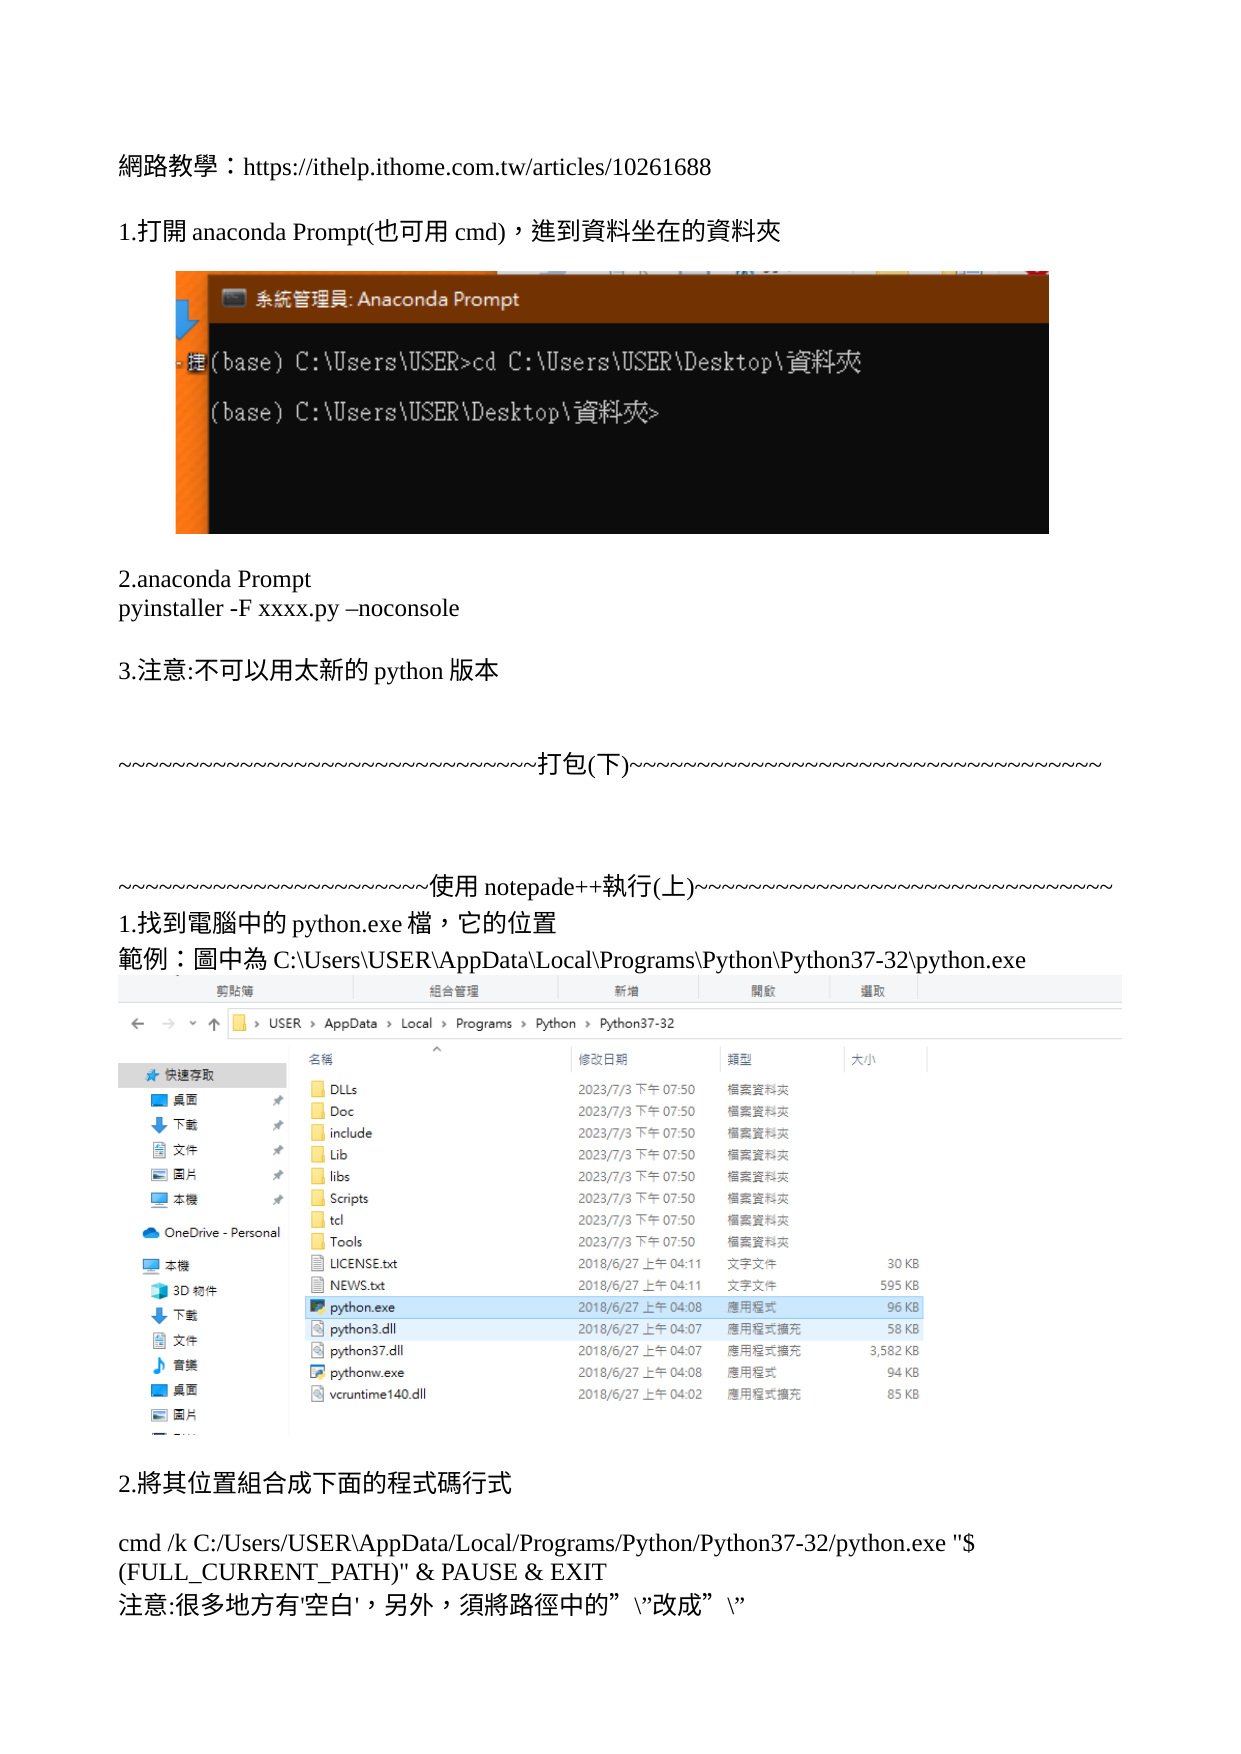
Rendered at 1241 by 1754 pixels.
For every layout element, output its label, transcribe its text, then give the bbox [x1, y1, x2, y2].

text 範例：圖中為C:\Users\USER\AppData\Local\Programs\Python\Python37-32\python.exe [118, 939, 1122, 975]
text ~~~~~~~~~~~~~~~~~~~~~~~~~~~~~~~打包(下)~~~~~~~~~~~~~~~~~~~~~~~~~~~~~~~~~~~ [118, 744, 1122, 781]
text 2.將其位置組合成下面的程式碼行式 [118, 1463, 1122, 1499]
text cmd /k C:/Users/USER\AppData/Local/Programs/Python/Python37-32/python.exe "$(FULL_CURRENT_PATH)" & PAUSE & EXIT [118, 1528, 1122, 1586]
text ~~~~~~~~~~~~~~~~~~~~~~~使用notepade++執行(上)~~~~~~~~~~~~~~~~~~~~~~~~~~~~~~~ [118, 867, 1122, 903]
text 注意:很多地方有'空白'，另外，須將路徑中的”\”改成”\” [118, 1586, 1122, 1622]
text pyinstaller -F xxxx.py –noconsole [118, 593, 1122, 622]
text 1.找到電腦中的python.exe檔，它的位置 [118, 903, 1122, 939]
text 2.anaconda Prompt [118, 564, 1122, 593]
picture [175, 271, 1049, 534]
text 網路教學：https://ithelp.ithome.com.tw/articles/10261688 [118, 147, 1122, 183]
picture [118, 975, 1123, 1435]
text 1.打開anaconda Prompt(也可用cmd)，進到資料坐在的資料夾 [118, 212, 1122, 248]
text 3.注意:不可以用太新的python 版本 [118, 651, 1122, 687]
